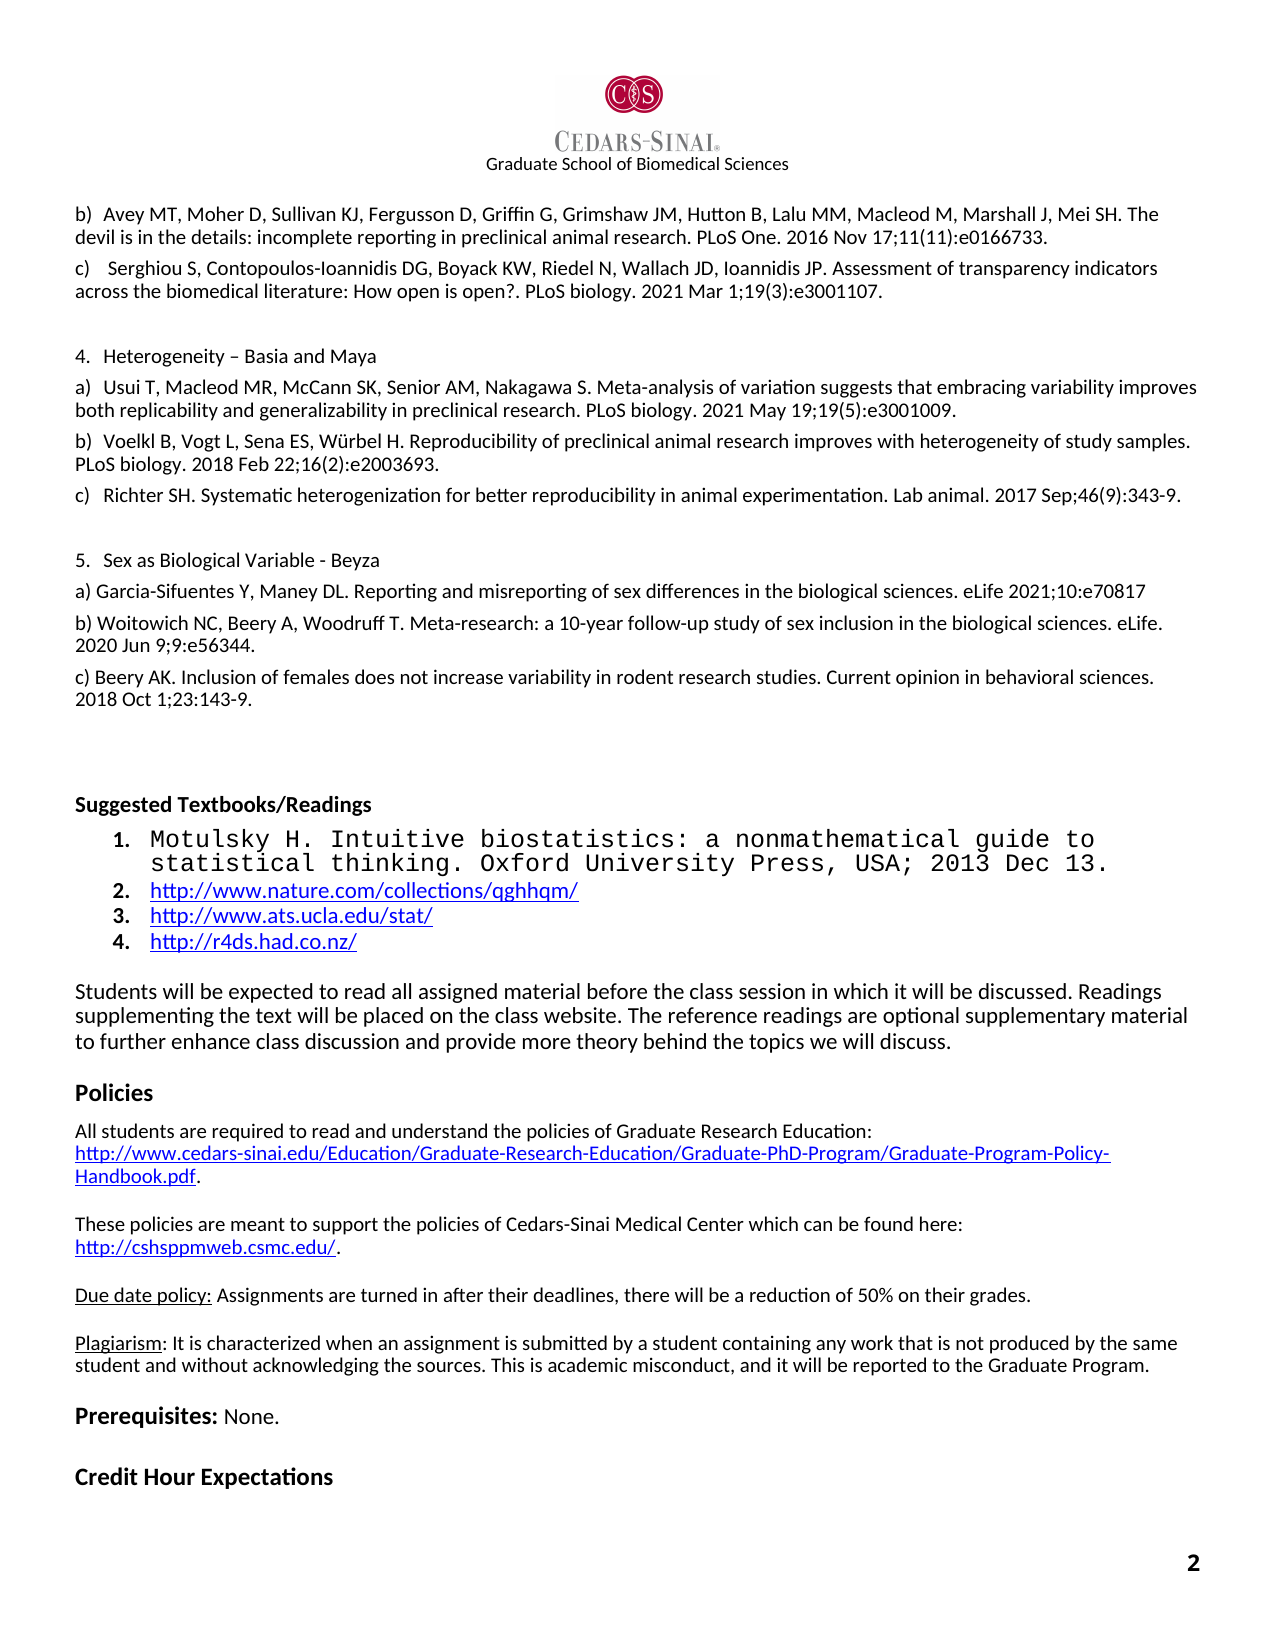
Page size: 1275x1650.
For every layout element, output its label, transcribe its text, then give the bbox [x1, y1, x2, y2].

text All students are required to read and understand the policies of Graduate Research Education: http://www.cedars-sinai.edu/Education/Graduate-Research-Education/Graduate-PhD-Program/Graduate-Program-Policy-Handbook.pdf. [75, 1120, 1200, 1188]
text Prerequisites: [75, 1403, 1200, 1430]
text Plagiarism: It is characterized when an assignment is submitted by a student containing any work that is not produced by the same student and without acknowledging the sources. This is academic misconduct, and it will be reported to the Graduate Program. [75, 1332, 1200, 1378]
text These policies are meant to support the policies of Cedars-Sinai Medical Center which can be found here: http://cshsppmweb.csmc.edu/. [75, 1213, 1200, 1259]
text Credit Hour Expectations [75, 1461, 1200, 1491]
text Due date policy: Assignments are turned in after their deadlines, there will be a reduction of 50% on their grades. [75, 1284, 1200, 1307]
text Suggested Textbooks/Readings [75, 793, 1200, 818]
text Policies [75, 1080, 1200, 1107]
text Students will be expected to read all assigned material before the class session in which it will be discussed. Readings supplementing the text will be placed on the class website. The reference readings are optional supplementary material to further enhance class discussion and provide more theory behind the topics we will discuss. [75, 979, 1200, 1055]
